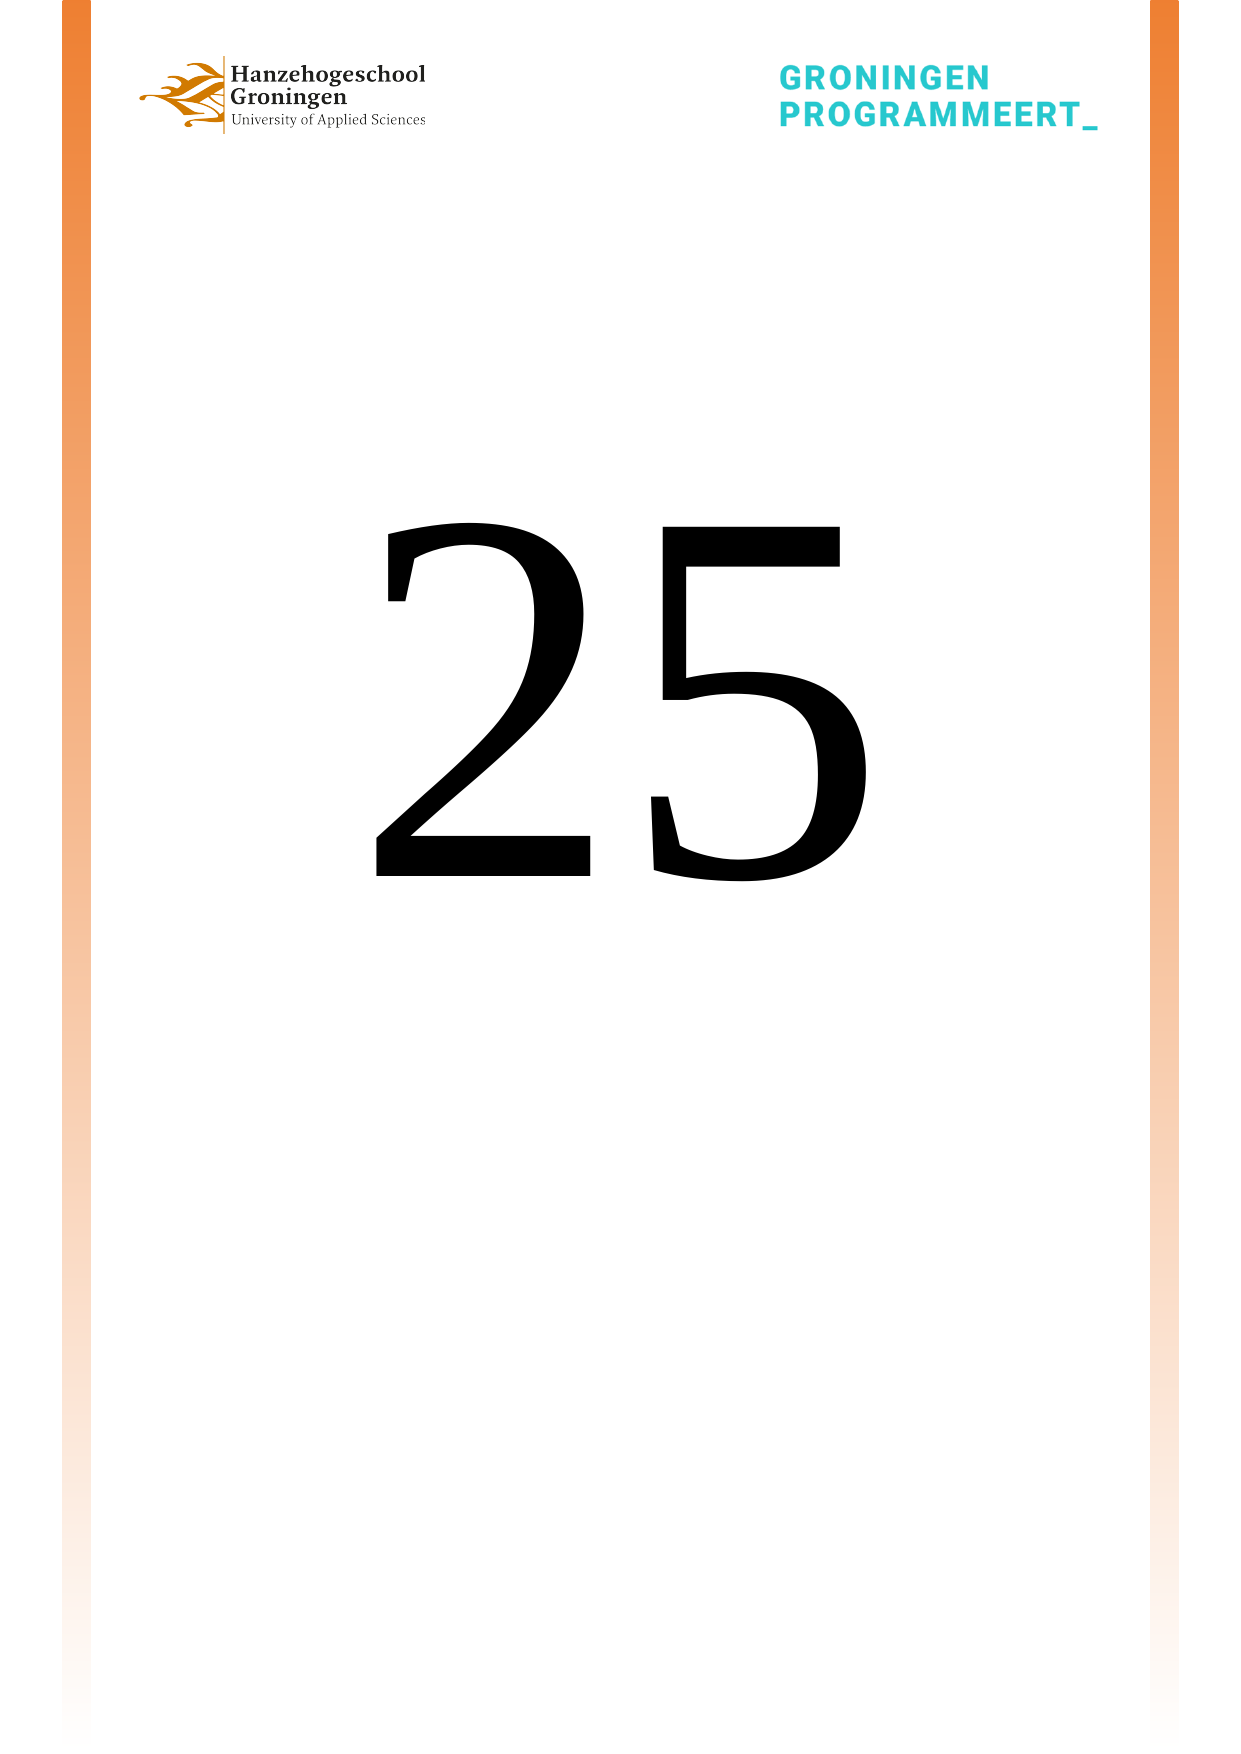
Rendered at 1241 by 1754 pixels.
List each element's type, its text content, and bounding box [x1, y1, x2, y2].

picture [139, 56, 425, 134]
text 25 [118, 378, 1122, 991]
picture [776, 62, 1102, 133]
